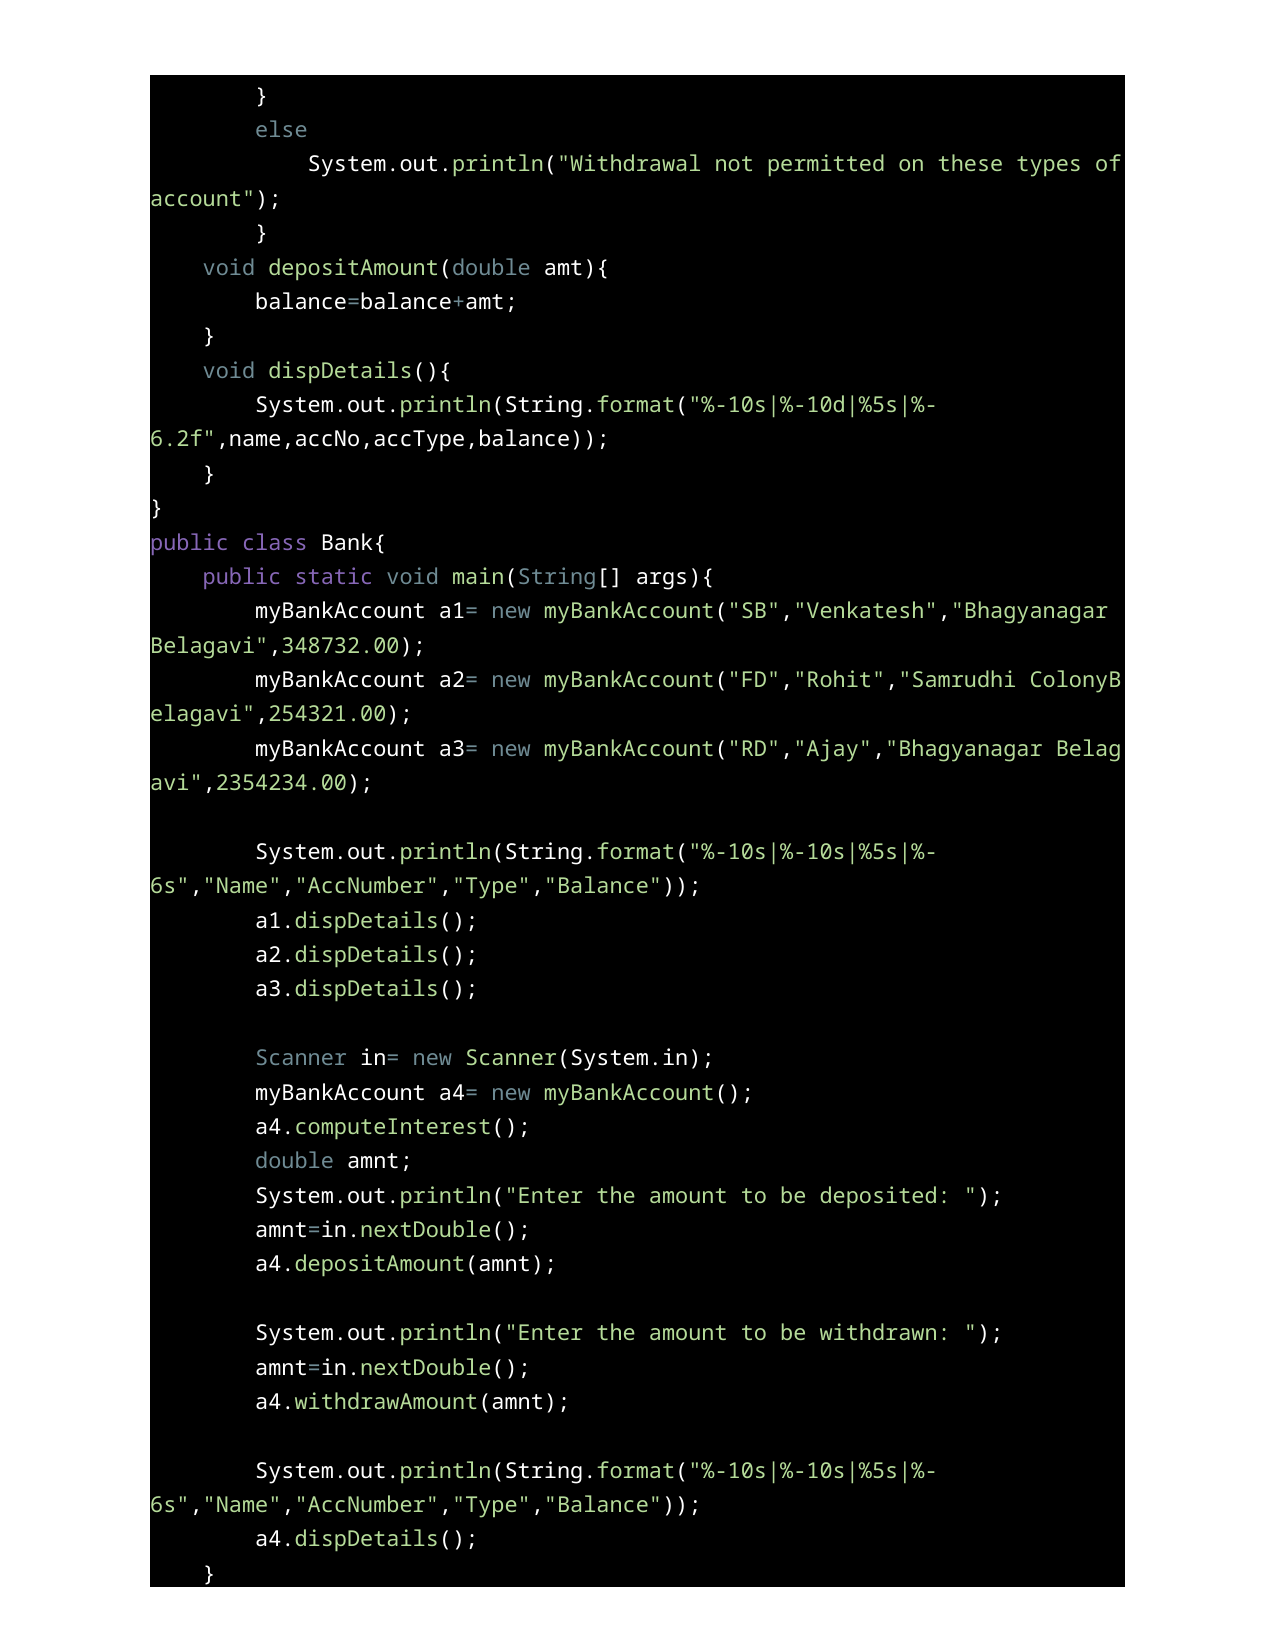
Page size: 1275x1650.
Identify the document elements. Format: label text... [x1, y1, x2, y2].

text a4.computeInterest(); [150, 1106, 1125, 1141]
text a4.dispDetails(); [150, 1519, 1125, 1553]
text myBankAccount a4= new myBankAccount(); [150, 1072, 1125, 1106]
text amnt=in.nextDouble(); [150, 1347, 1125, 1381]
text } [150, 453, 1125, 487]
text balance=balance+amt; [150, 281, 1125, 316]
text void dispDetails(){ [150, 350, 1125, 384]
text System.out.println("Withdrawal not permitted on these types of account"); [150, 144, 1125, 212]
text a3.dispDetails(); [150, 969, 1125, 1003]
text myBankAccount a3= new myBankAccount("RD","Ajay","Bhagyanagar Belagavi",2354234.00); [150, 728, 1125, 797]
text public class Bank{ [150, 522, 1125, 556]
text a4.withdrawAmount(amnt); [150, 1381, 1125, 1416]
text else [150, 109, 1125, 144]
text System.out.println(String.format("%-10s|%-10s|%5s|%-6s","Name","AccNumber","Type","Balance")); [150, 1450, 1125, 1519]
text myBankAccount a2= new myBankAccount("FD","Rohit","Samrudhi ColonyBelagavi",254321.00); [150, 659, 1125, 728]
text myBankAccount a1= new myBankAccount("SB","Venkatesh","Bhagyanagar Belagavi",348732.00); [150, 591, 1125, 659]
text amnt=in.nextDouble(); [150, 1209, 1125, 1244]
text double amnt; [150, 1141, 1125, 1175]
text } [150, 316, 1125, 350]
text System.out.println("Enter the amount to be withdrawn: "); [150, 1312, 1125, 1347]
text Scanner in= new Scanner(System.in); [150, 1037, 1125, 1072]
text } [150, 212, 1125, 247]
text System.out.println("Enter the amount to be deposited: "); [150, 1175, 1125, 1209]
text public static void main(String[] args){ [150, 556, 1125, 591]
text a2.dispDetails(); [150, 934, 1125, 969]
text System.out.println(String.format("%-10s|%-10s|%5s|%-6s","Name","AccNumber","Type","Balance")); [150, 831, 1125, 900]
text a4.depositAmount(amnt); [150, 1244, 1125, 1278]
text } [150, 75, 1125, 109]
text } [150, 487, 1125, 522]
text } [150, 1553, 1125, 1587]
text a1.dispDetails(); [150, 900, 1125, 934]
text void depositAmount(double amt){ [150, 247, 1125, 281]
text System.out.println(String.format("%-10s|%-10d|%5s|%-6.2f",name,accNo,accType,balance)); [150, 384, 1125, 453]
